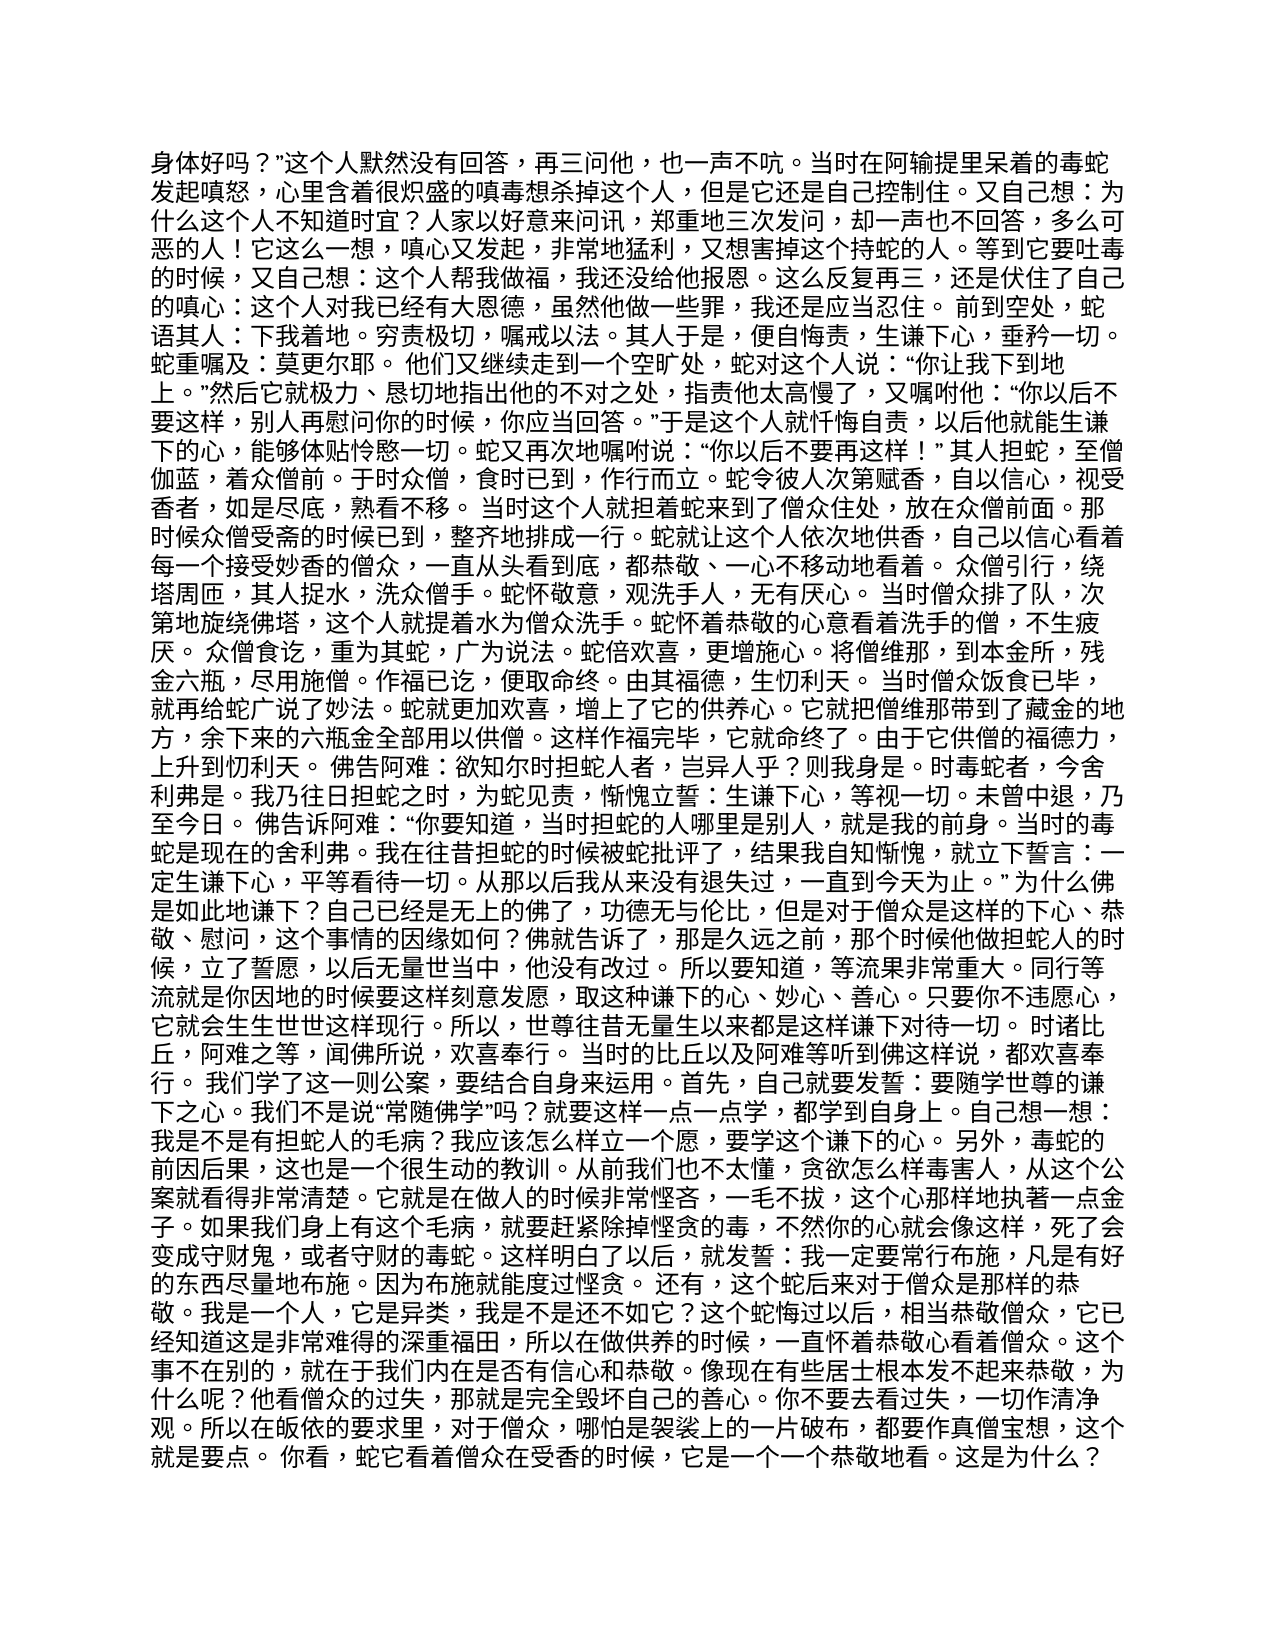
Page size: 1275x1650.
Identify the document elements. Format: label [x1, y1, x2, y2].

text [150, 150, 1125, 1472]
